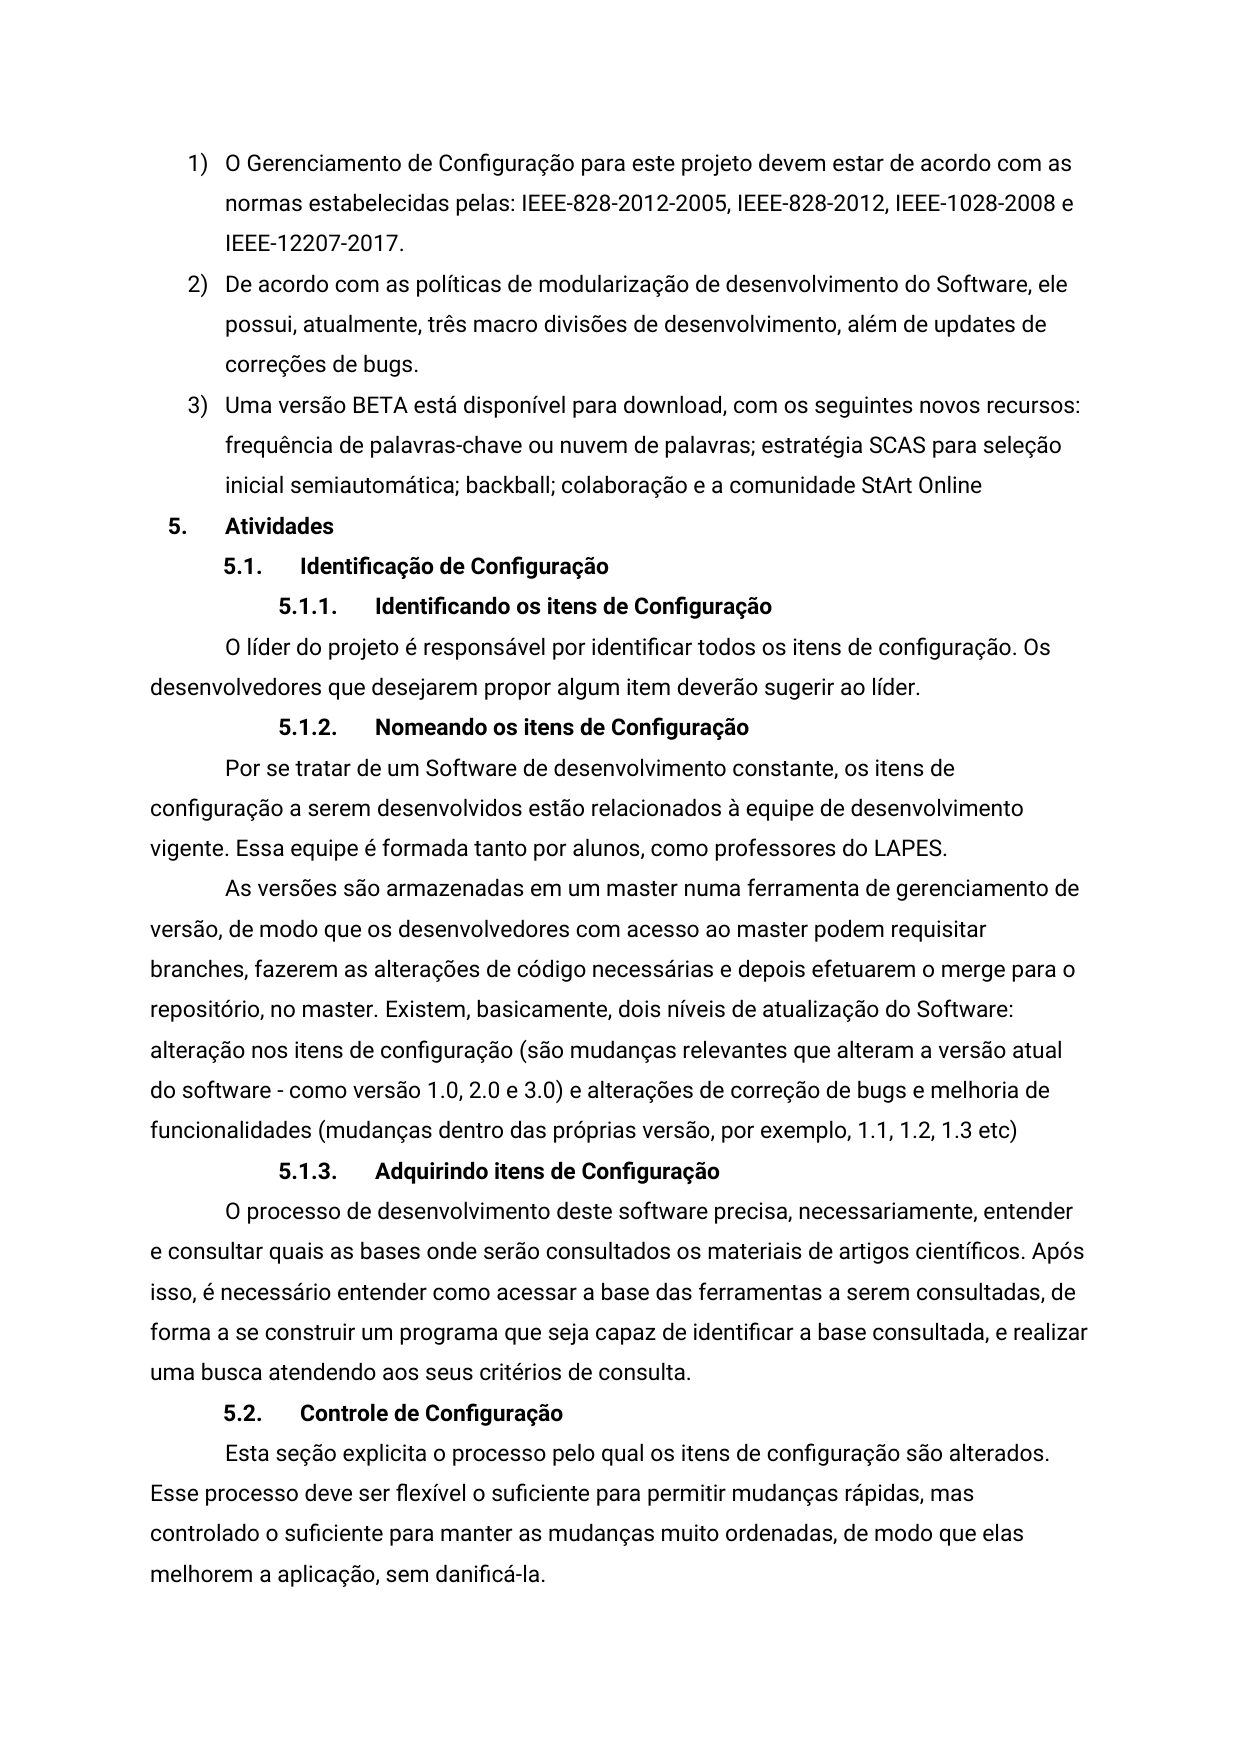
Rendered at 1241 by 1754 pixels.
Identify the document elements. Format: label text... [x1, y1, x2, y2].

list Adquirindo itens de Configuração [337, 1158, 1090, 1185]
list O Gerenciamento de Configuração para este projeto devem estar de acordo com as normas estabelecidas pelas: IEEE-828-2012-2005, IEEE-828-2012, IEEE-1028-2008 e IEEE-12207-2017. [187, 150, 1090, 257]
text Por se tratar de um Software de desenvolvimento constante, os itens de configuração a serem desenvolvidos estão relacionados à equipe de desenvolvimento vigente. Essa equipe é formada tanto por alunos, como professores do LAPES. [150, 755, 1090, 862]
list Identificando os itens de Configuração [337, 593, 1090, 620]
list Atividades [187, 513, 1090, 540]
list Controle de Configuração [262, 1400, 1090, 1427]
list Identificação de Configuração [262, 553, 1090, 580]
text As versões são armazenadas em um master numa ferramenta de gerenciamento de versão, de modo que os desenvolvedores com acesso ao master podem requisitar branches, fazerem as alterações de código necessárias e depois efetuarem o merge para o repositório, no master. Existem, basicamente, dois níveis de atualização do Software: alteração nos itens de configuração (são mudanças relevantes que alteram a versão atual do software - como versão 1.0, 2.0 e 3.0) e alterações de correção de bugs e melhoria de funcionalidades (mudanças dentro das próprias versão, por exemplo, 1.1, 1.2, 1.3 etc) [150, 876, 1090, 1144]
list Nomeando os itens de Configuração [337, 714, 1090, 741]
list De acordo com as políticas de modularização de desenvolvimento do Software, ele possui, atualmente, três macro divisões de desenvolvimento, além de updates de correções de bugs. [187, 271, 1090, 378]
text O processo de desenvolvimento deste software precisa, necessariamente, entender e consultar quais as bases onde serão consultados os materiais de artigos científicos. Após isso, é necessário entender como acessar a base das ferramentas a serem consultadas, de forma a se construir um programa que seja capaz de identificar a base consultada, e realizar uma busca atendendo aos seus critérios de consulta. [150, 1198, 1090, 1386]
list Uma versão BETA está disponível para download, com os seguintes novos recursos: frequência de palavras-chave ou nuvem de palavras; estratégia SCAS para seleção inicial semiautomática; backball; colaboração e a comunidade StArt Online [187, 392, 1090, 499]
text Esta seção explicita o processo pelo qual os itens de configuração são alterados. Esse processo deve ser flexível o suficiente para permitir mudanças rápidas, mas controlado o suficiente para manter as mudanças muito ordenadas, de modo que elas melhorem a aplicação, sem danificá-la. [150, 1440, 1090, 1588]
text O líder do projeto é responsável por identificar todos os itens de configuração. Os desenvolvedores que desejarem propor algum item deverão sugerir ao líder. [150, 634, 1090, 701]
